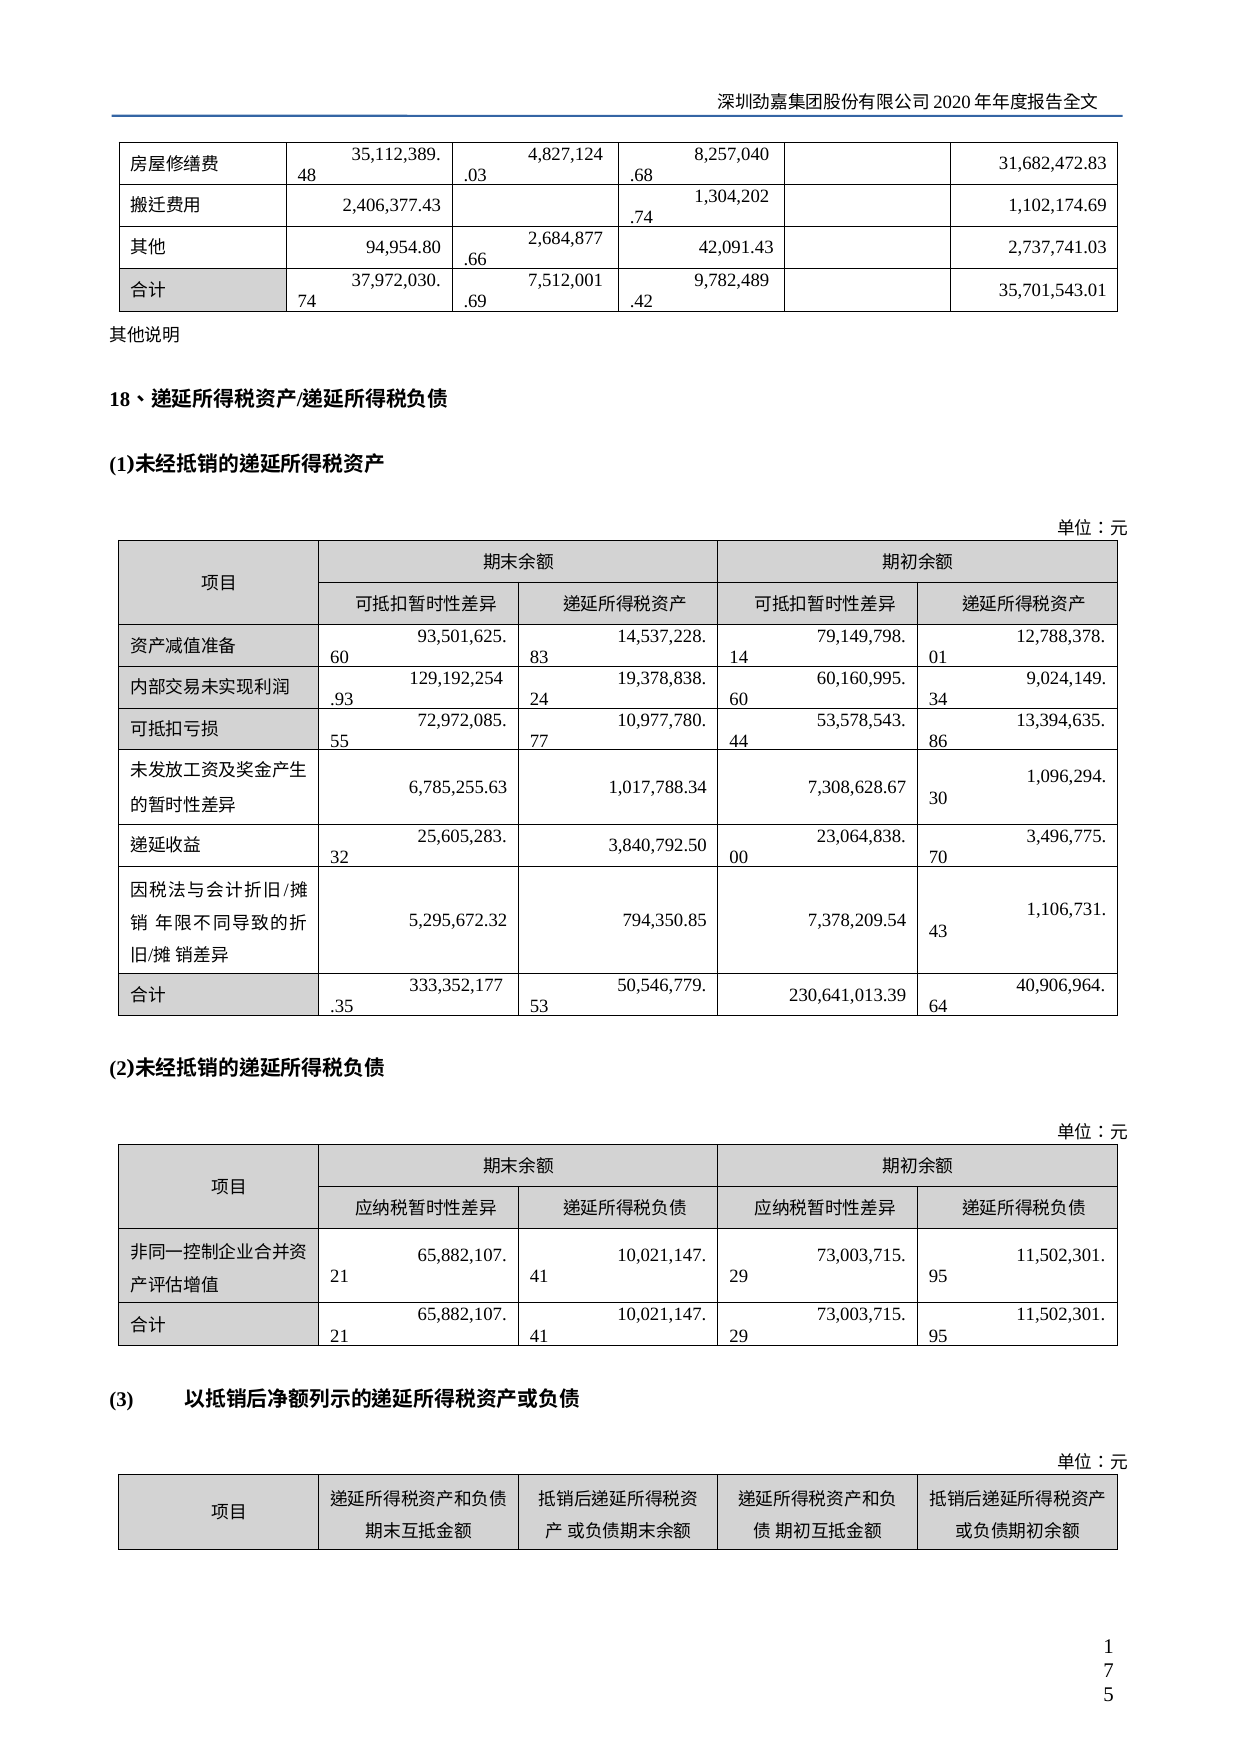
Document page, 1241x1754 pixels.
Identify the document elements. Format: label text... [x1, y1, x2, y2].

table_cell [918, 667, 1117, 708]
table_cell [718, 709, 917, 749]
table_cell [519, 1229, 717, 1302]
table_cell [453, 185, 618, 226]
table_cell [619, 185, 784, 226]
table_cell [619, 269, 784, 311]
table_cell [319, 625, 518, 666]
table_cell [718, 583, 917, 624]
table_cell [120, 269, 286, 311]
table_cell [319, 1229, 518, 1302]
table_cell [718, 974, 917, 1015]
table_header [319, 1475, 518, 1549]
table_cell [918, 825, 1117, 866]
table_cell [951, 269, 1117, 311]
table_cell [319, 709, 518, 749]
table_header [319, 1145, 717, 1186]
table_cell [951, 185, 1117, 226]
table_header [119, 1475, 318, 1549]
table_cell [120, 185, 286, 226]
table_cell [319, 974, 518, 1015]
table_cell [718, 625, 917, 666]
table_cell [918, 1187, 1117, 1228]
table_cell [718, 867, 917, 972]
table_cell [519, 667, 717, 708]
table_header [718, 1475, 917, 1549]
text 单位：元 [109, 516, 1128, 540]
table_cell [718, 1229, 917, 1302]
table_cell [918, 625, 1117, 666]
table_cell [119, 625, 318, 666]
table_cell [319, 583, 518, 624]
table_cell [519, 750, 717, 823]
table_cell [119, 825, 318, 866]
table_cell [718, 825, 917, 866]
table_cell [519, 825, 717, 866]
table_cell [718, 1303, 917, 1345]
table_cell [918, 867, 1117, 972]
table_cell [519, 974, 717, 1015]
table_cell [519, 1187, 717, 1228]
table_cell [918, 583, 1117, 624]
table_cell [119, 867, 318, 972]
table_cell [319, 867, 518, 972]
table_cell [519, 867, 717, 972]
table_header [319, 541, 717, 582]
text 其他说明 [109, 322, 1128, 346]
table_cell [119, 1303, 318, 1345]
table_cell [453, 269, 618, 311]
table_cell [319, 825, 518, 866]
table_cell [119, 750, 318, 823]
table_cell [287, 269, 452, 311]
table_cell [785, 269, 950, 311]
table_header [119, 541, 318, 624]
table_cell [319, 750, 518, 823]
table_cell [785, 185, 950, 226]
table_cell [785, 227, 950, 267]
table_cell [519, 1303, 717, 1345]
text 单位：元 [109, 1449, 1128, 1474]
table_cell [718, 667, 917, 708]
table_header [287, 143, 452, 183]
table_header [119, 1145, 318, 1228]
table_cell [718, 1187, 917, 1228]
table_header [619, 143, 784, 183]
text (1)未经抵销的递延所得税资产 [109, 449, 1128, 478]
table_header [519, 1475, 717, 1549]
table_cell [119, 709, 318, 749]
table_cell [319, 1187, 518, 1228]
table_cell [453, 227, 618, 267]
text 18、递延所得税资产/递延所得税负债 [109, 384, 1128, 412]
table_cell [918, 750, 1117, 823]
text 单位：元 [109, 1119, 1128, 1144]
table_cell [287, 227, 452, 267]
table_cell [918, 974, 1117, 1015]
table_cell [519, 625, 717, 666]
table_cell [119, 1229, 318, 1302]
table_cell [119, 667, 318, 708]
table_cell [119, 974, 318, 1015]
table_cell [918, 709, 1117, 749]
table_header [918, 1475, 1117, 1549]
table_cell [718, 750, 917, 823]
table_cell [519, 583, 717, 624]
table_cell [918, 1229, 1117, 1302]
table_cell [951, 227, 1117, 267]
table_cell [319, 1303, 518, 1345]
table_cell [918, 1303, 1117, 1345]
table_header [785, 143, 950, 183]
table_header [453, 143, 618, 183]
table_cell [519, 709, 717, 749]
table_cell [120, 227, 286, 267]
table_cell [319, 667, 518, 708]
text (2)未经抵销的递延所得税负债 [109, 1053, 1128, 1082]
list 以抵销后净额列示的递延所得税资产或负债 [109, 1384, 1128, 1412]
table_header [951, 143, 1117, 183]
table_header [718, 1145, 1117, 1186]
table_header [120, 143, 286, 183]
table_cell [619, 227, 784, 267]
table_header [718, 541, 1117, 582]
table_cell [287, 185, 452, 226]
